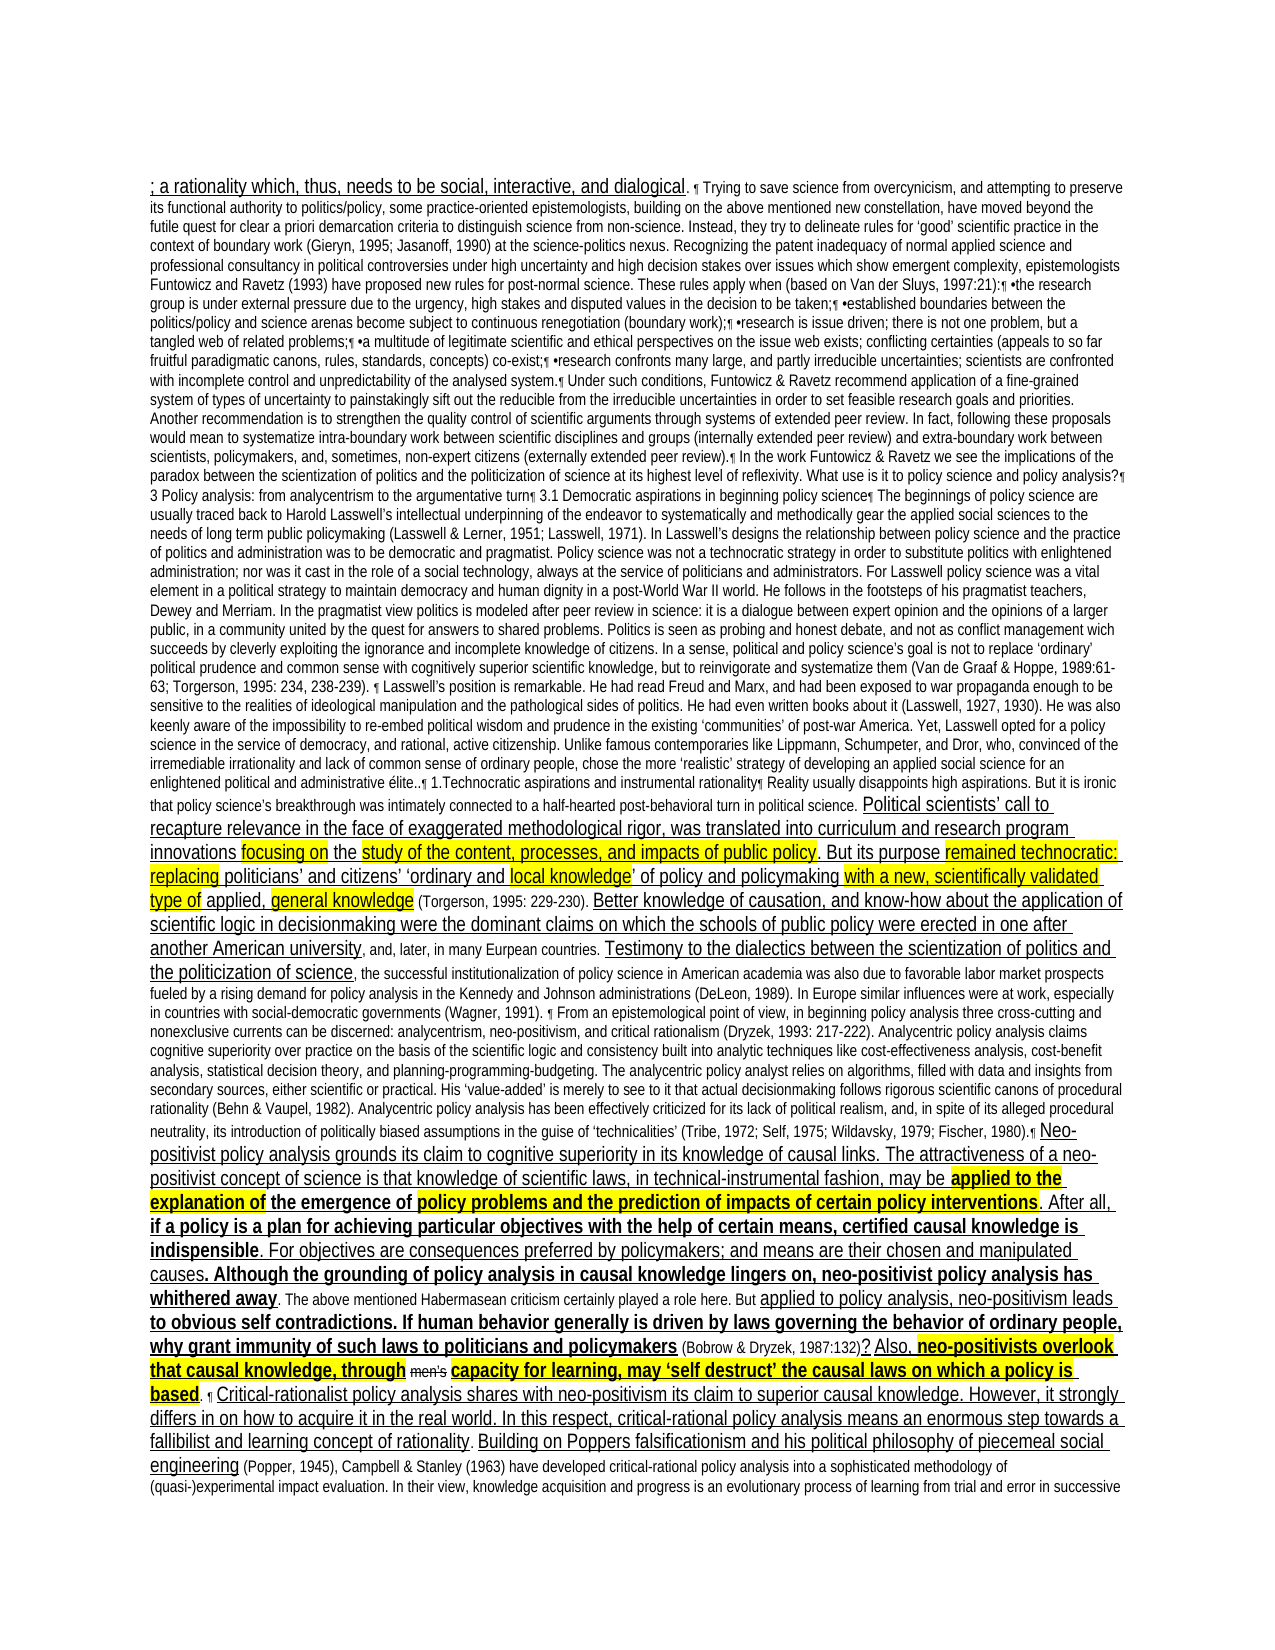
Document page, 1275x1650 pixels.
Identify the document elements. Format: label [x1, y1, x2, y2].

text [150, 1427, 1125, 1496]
text [150, 174, 1125, 1426]
